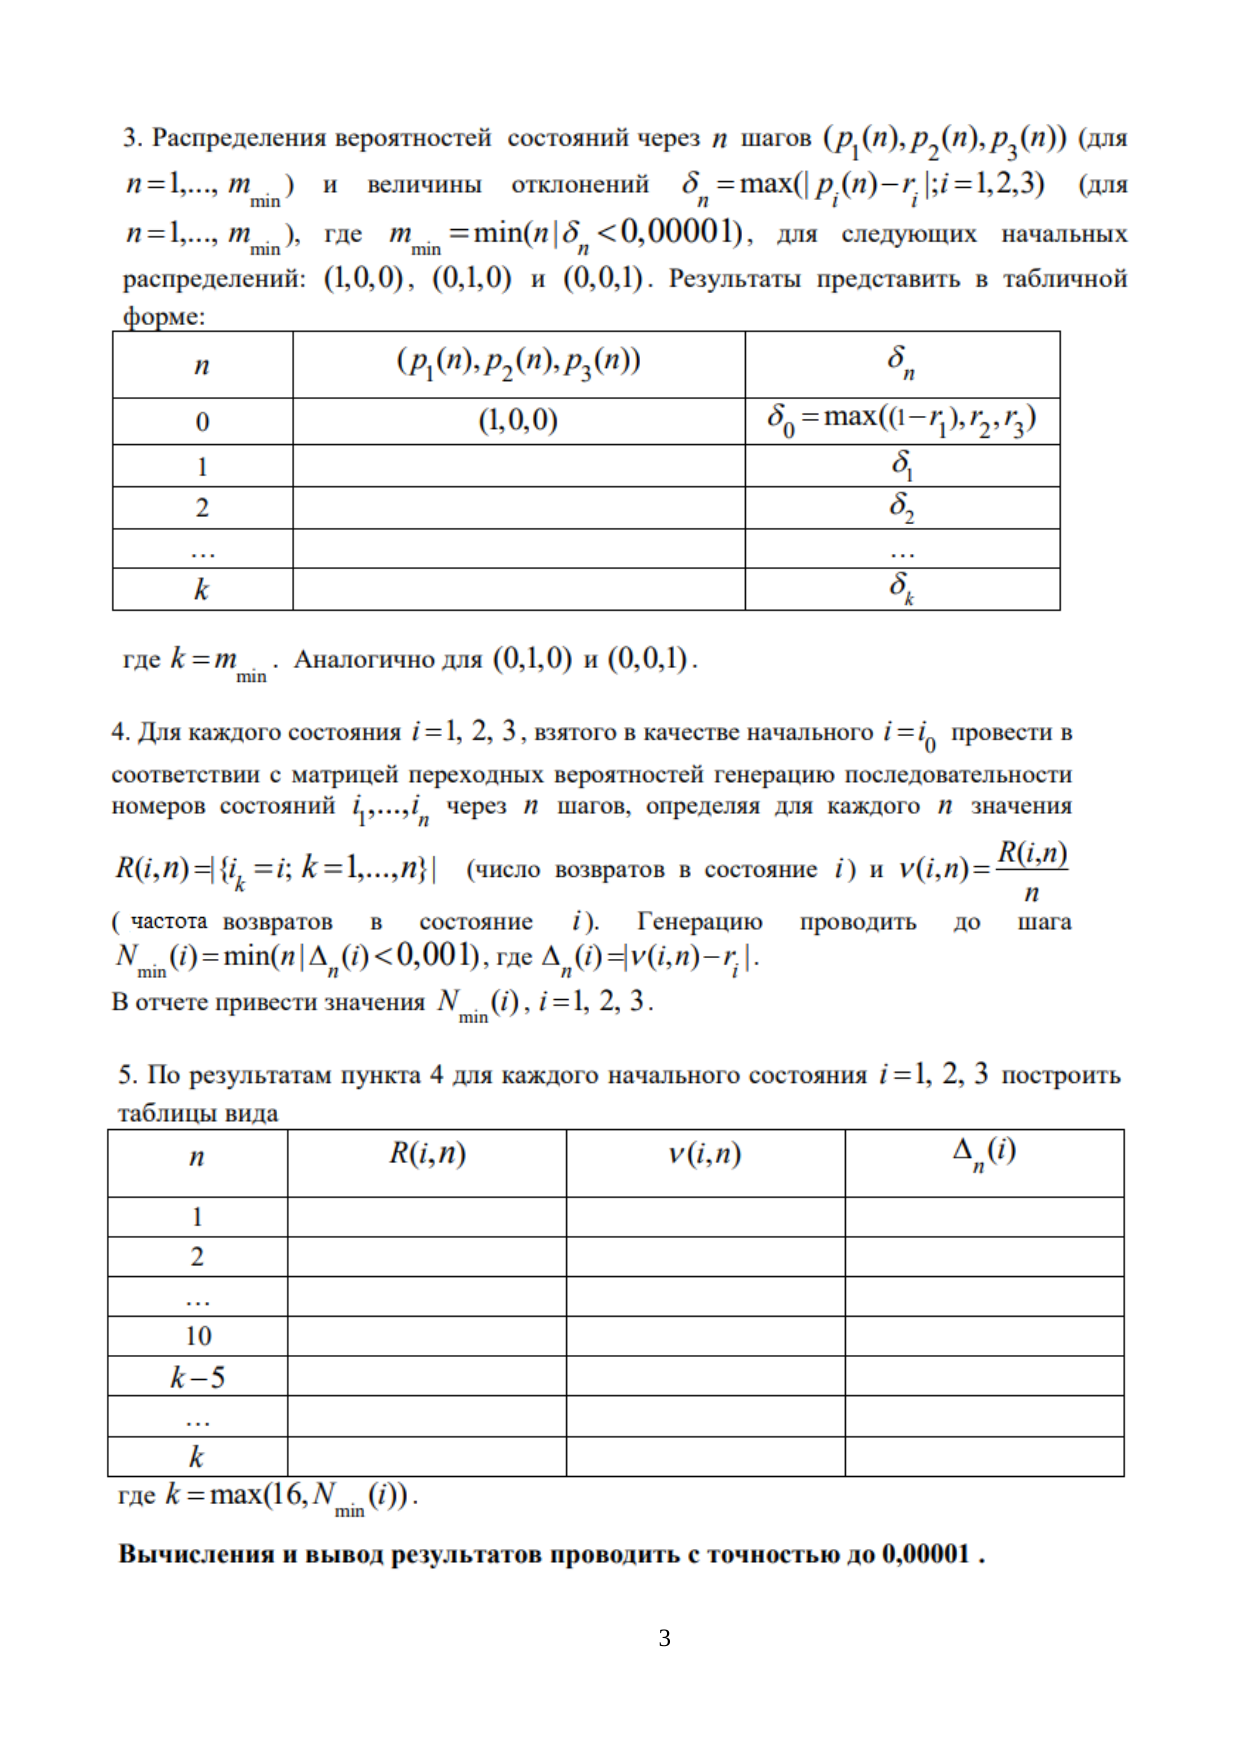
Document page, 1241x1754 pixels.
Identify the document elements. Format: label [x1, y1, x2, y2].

picture [38, 716, 1143, 1026]
picture [69, 118, 1142, 683]
picture [59, 1059, 1169, 1616]
